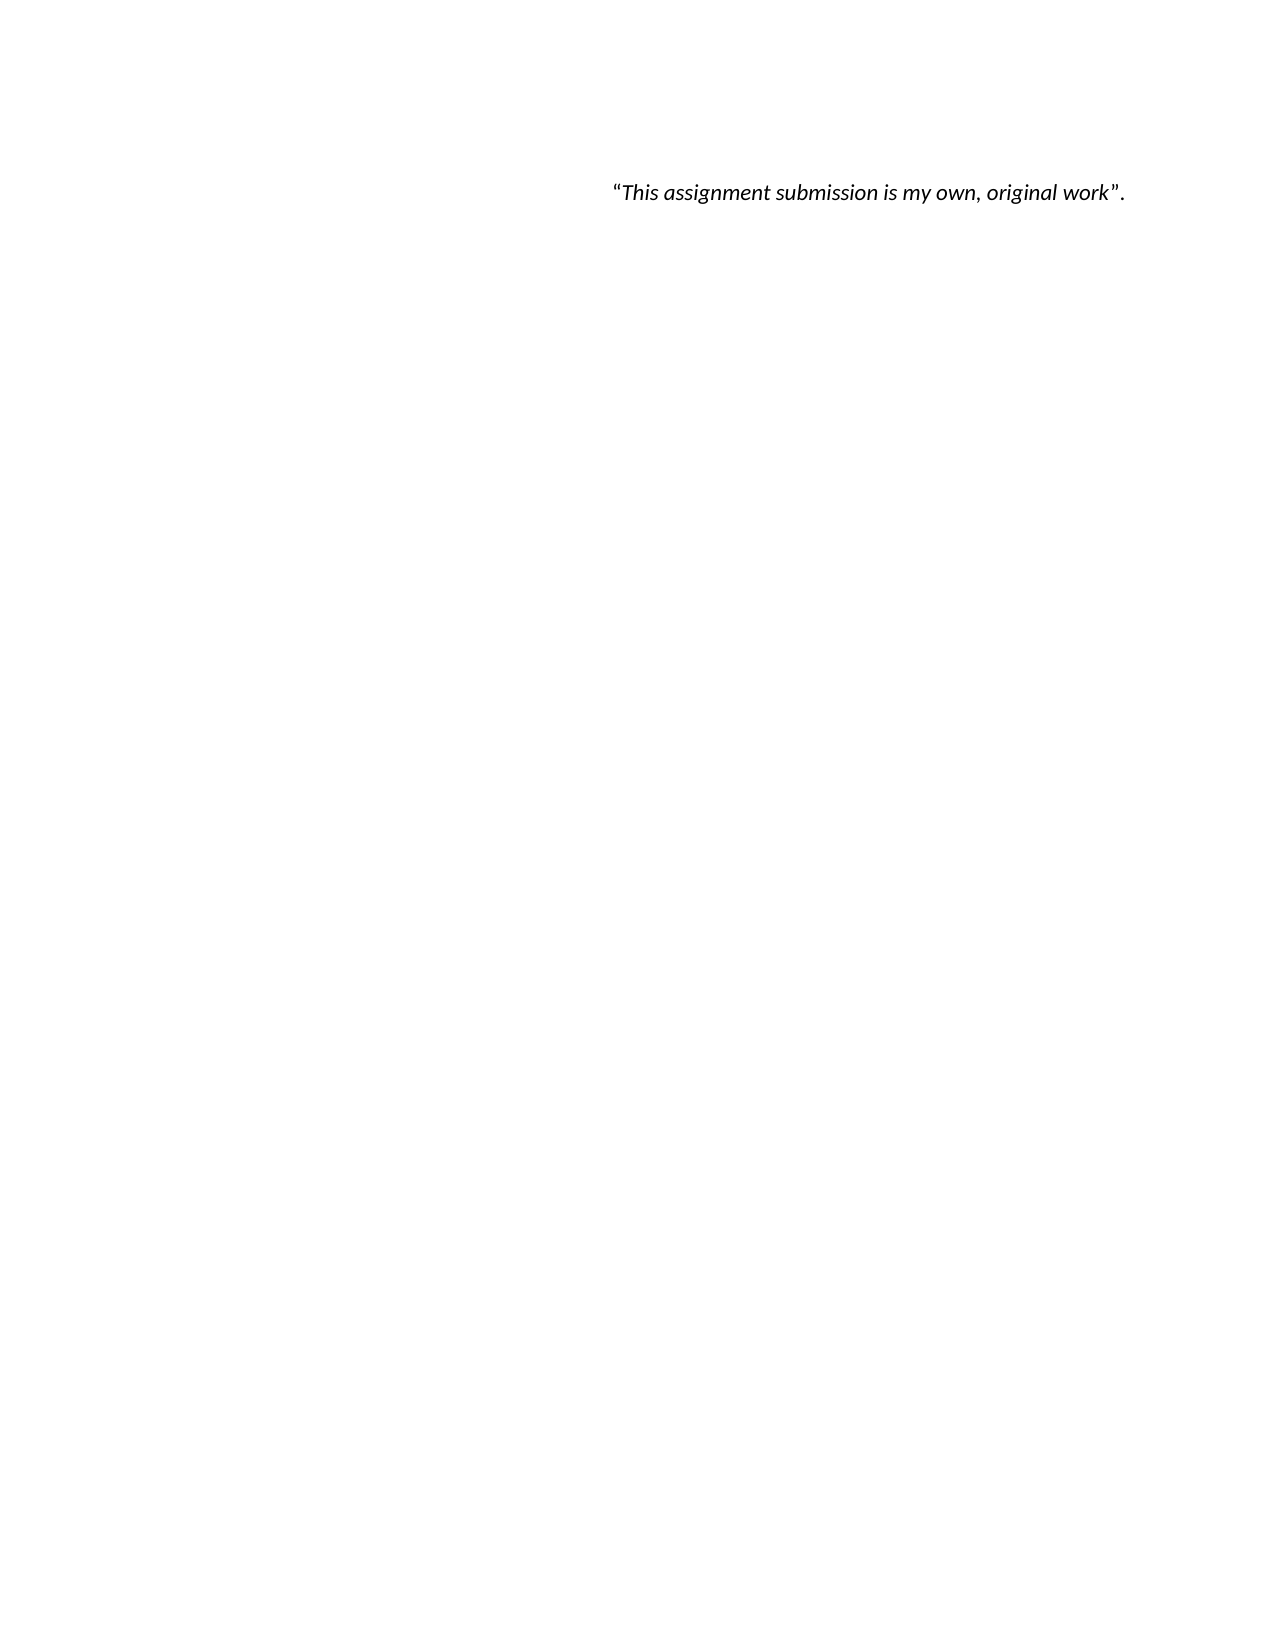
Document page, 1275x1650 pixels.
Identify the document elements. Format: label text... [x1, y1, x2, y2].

text “This assignment submission is my own, original work”. [150, 178, 1125, 206]
